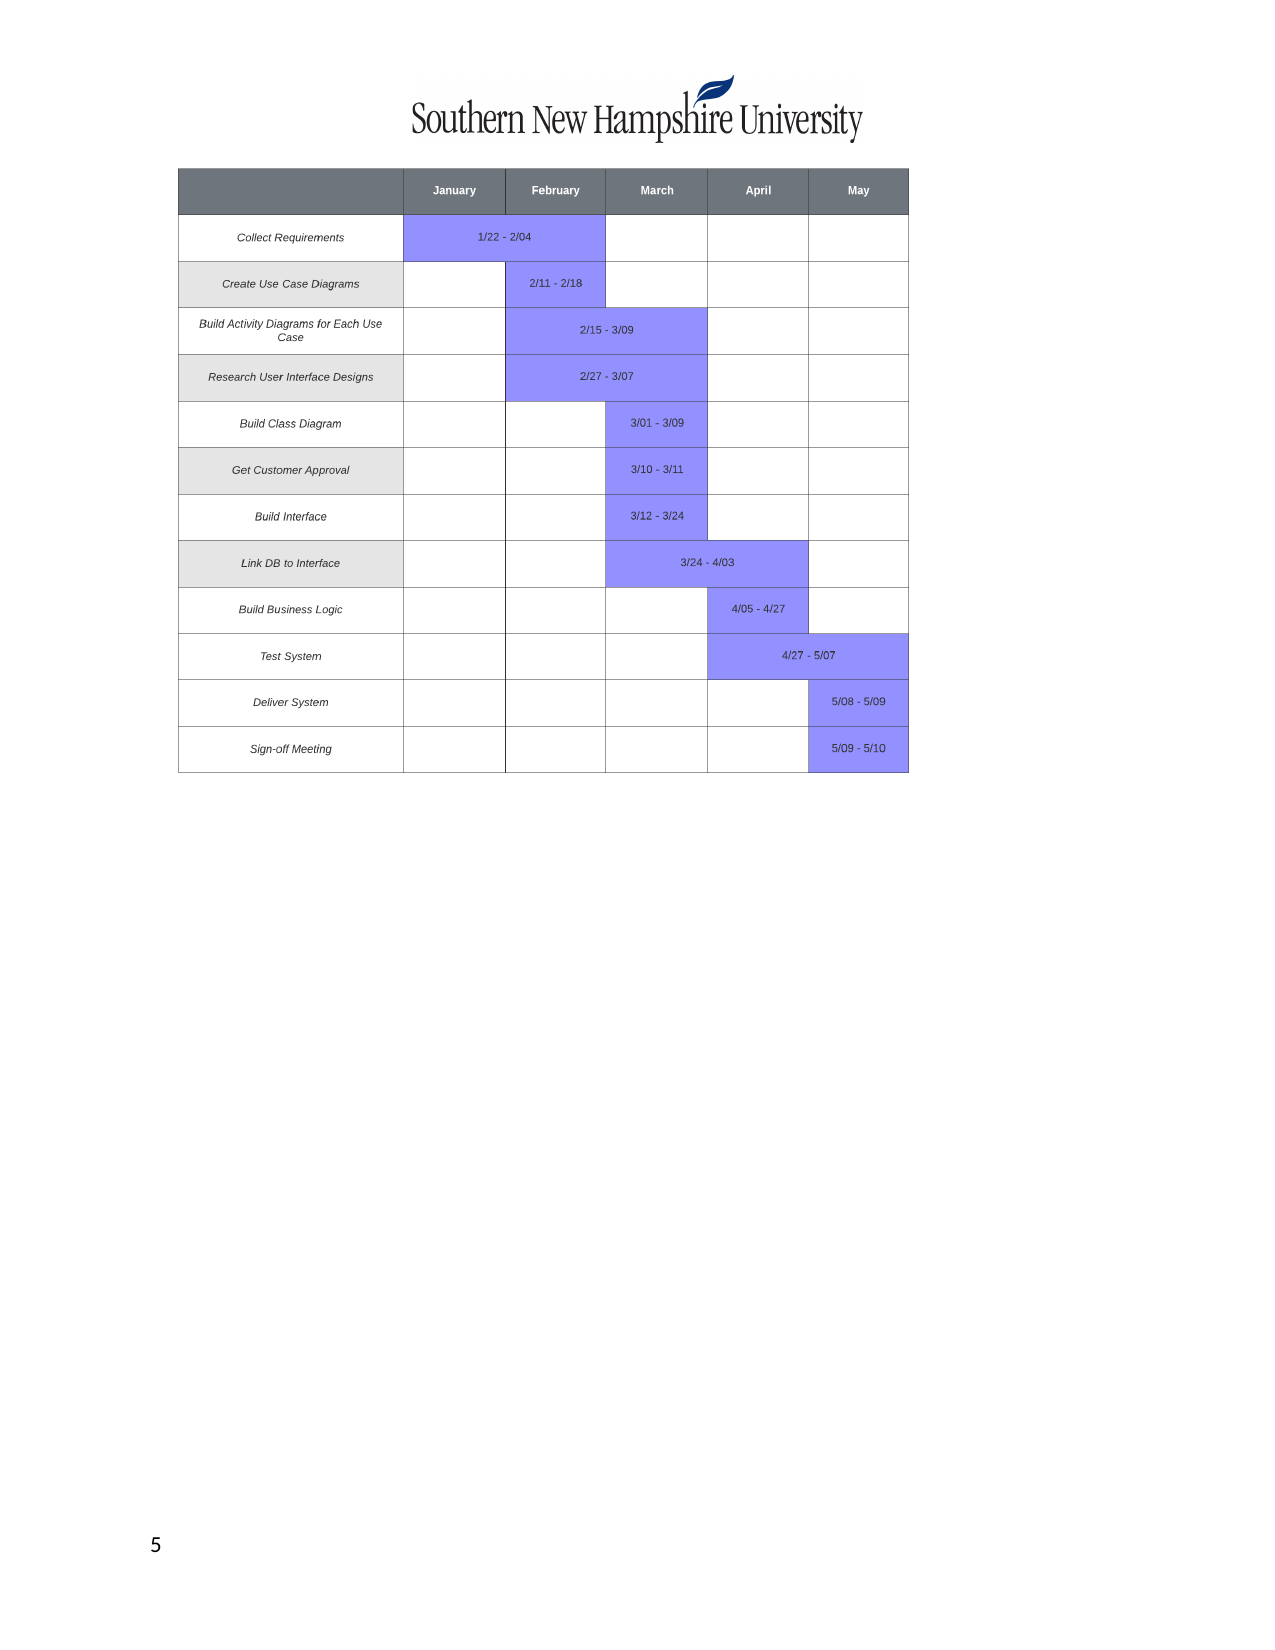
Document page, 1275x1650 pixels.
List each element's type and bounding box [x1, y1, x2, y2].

picture [412, 75, 863, 143]
